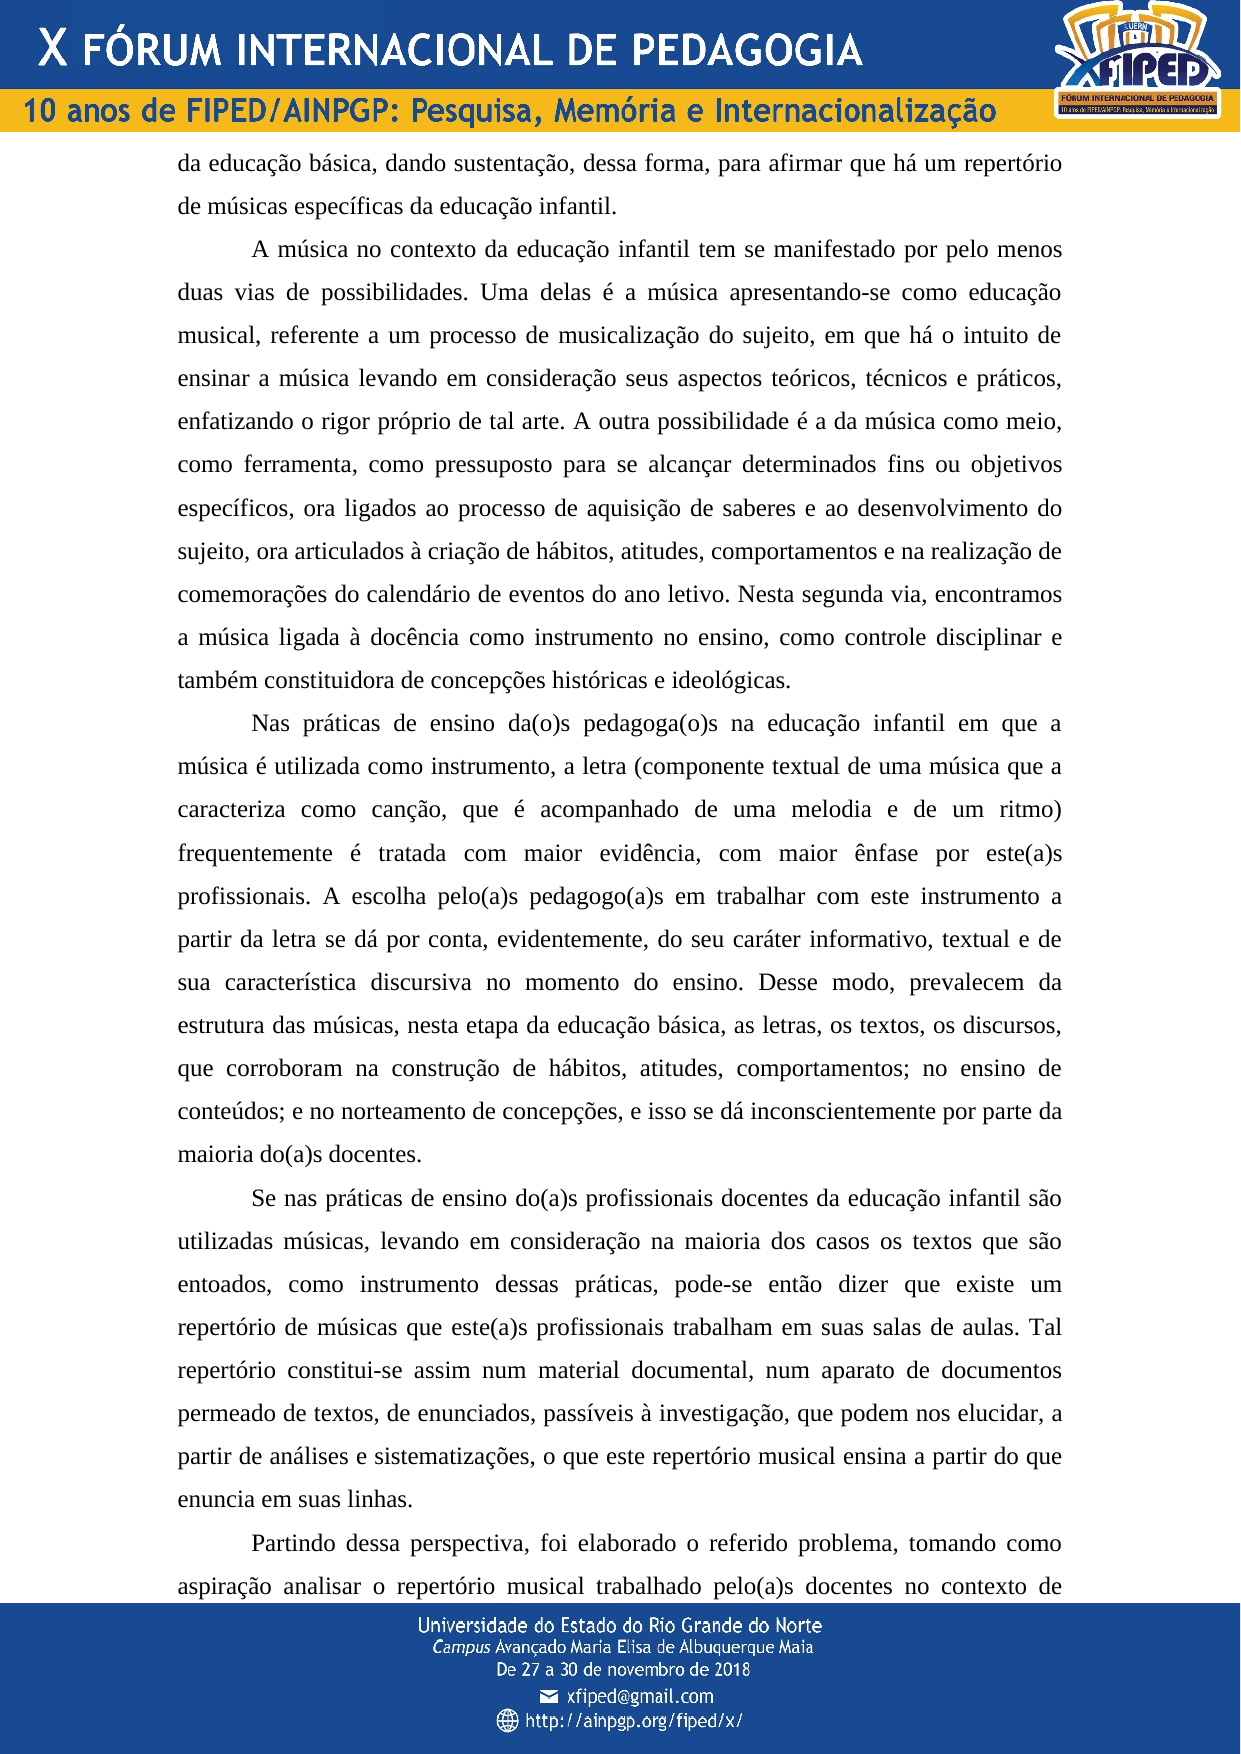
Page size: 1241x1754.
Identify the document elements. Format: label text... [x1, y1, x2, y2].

picture [0, 1603, 1241, 1754]
text Se nas práticas de ensino do(a)s profissionais docentes da educação infantil são utilizadas músicas, levando em consideração na maioria dos casos os textos que são entoados, como instrumento dessas práticas, pode-se então dizer que existe um repertório de músicas que este(a)s profissionais trabalham em suas salas de aulas. Tal repertório constitui-se assim num material documental, num aparato de documentos permeado de textos, de enunciados, passíveis à investigação, que podem nos elucidar, a partir de análises e sistematizações, o que este repertório musical ensina a partir do que enuncia em suas linhas. [177, 1183, 1063, 1513]
picture [0, 0, 1241, 132]
text A música no contexto da educação infantil tem se manifestado por pelo menos duas vias de possibilidades. Uma delas é a música apresentando-se como educação musical, referente a um processo de musicalização do sujeito, em que há o intuito de ensinar a música levando em consideração seus aspectos teóricos, técnicos e práticos, enfatizando o rigor próprio de tal arte. A outra possibilidade é a da música como meio, como ferramenta, como pressuposto para se alcançar determinados fins ou objetivos específicos, ora ligados ao processo de aquisição de saberes e ao desenvolvimento do sujeito, ora articulados à criação de hábitos, atitudes, comportamentos e na realização de comemorações do calendário de eventos do ano letivo. Nesta segunda via, encontramos a música ligada à docência como instrumento no ensino, como controle disciplinar e também constituidora de concepções históricas e ideológicas. [177, 234, 1063, 694]
text Nas práticas de ensino da(o)s pedagoga(o)s na educação infantil em que a música é utilizada como instrumento, a letra (componente textual de uma música que a caracteriza como canção, que é acompanhado de uma melodia e de um ritmo) frequentemente é tratada com maior evidência, com maior ênfase por este(a)s profissionais. A escolha pelo(a)s pedagogo(a)s em trabalhar com este instrumento a partir da letra se dá por conta, evidentemente, do seu caráter informativo, textual e de sua característica discursiva no momento do ensino. Desse modo, prevalecem da estrutura das músicas, nesta etapa da educação básica, as letras, os textos, os discursos, que corroboram na construção de hábitos, atitudes, comportamentos; no ensino de conteúdos; e no norteamento de concepções, e isso se dá inconscientemente por parte da maioria do(a)s docentes. [177, 708, 1063, 1168]
